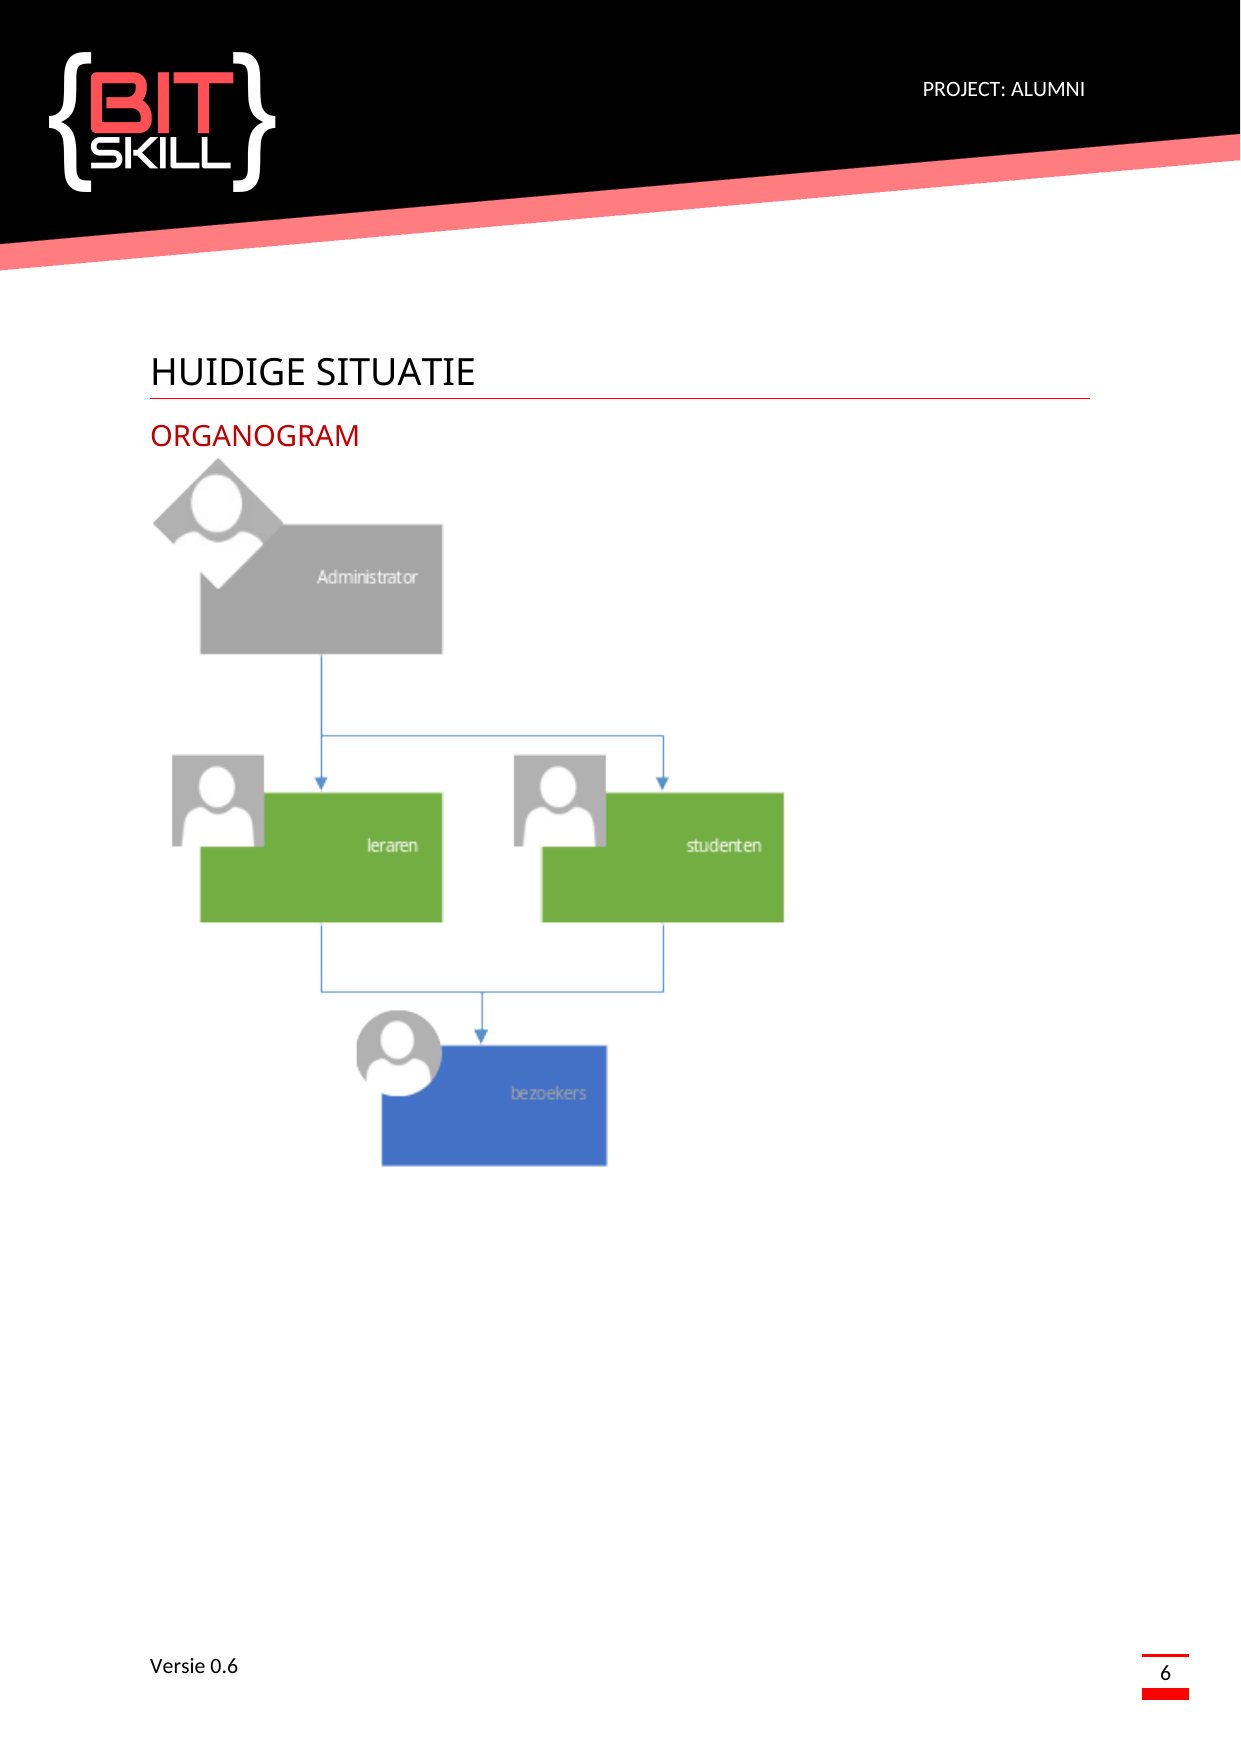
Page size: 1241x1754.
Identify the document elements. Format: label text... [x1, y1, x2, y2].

picture [0, 0, 1241, 1754]
subtitle HUIDIGE SITUATIE [150, 192, 1090, 398]
subtitle ORGANOGRAM [150, 416, 1090, 455]
